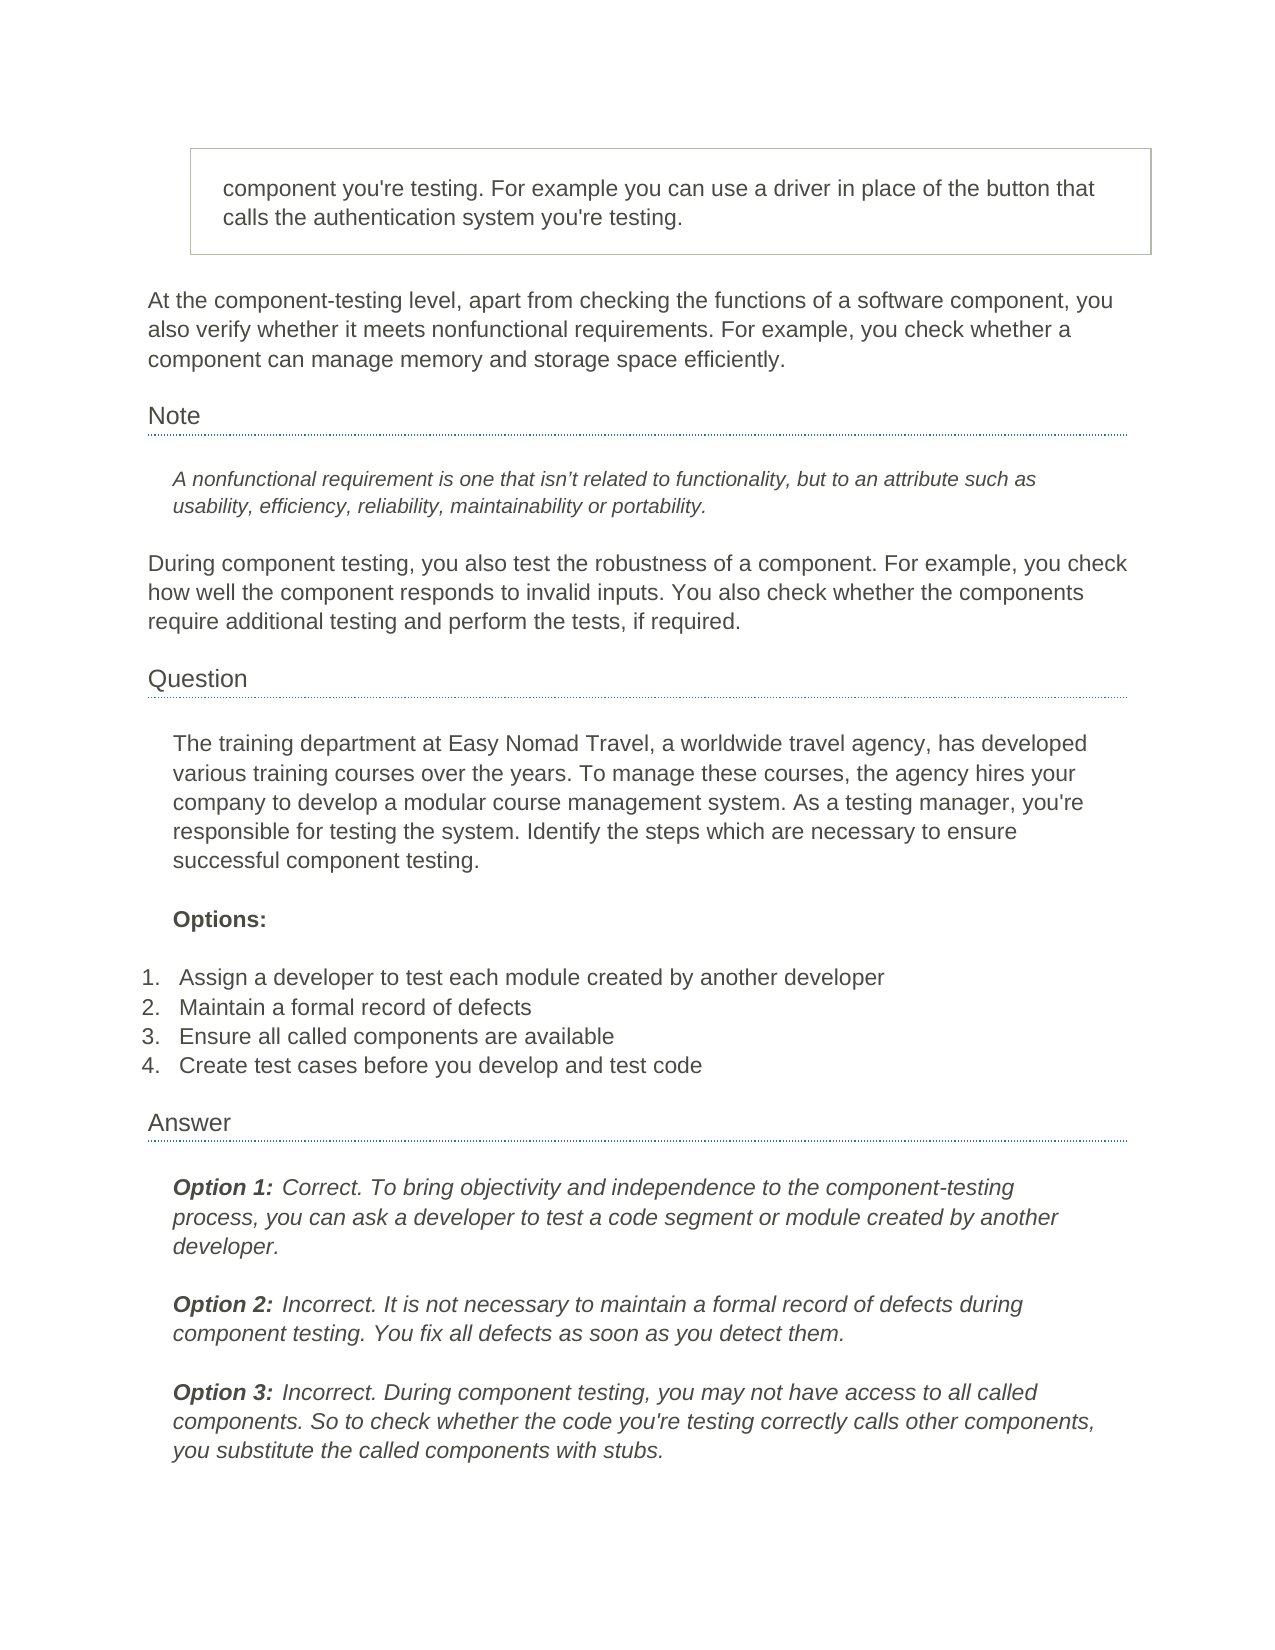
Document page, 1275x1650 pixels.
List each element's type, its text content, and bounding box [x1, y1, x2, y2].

text Option 3: Incorrect. During component testing, you may not have access to all called components. So to check whether the code you're testing correctly calls other components, you substitute the called components with stubs. [173, 1376, 1102, 1464]
list Assign a developer to test each module created by another developer [141, 961, 1065, 991]
text A nonfunctional requirement is one that isn’t related to functionality, but to an attribute such as usability, efficiency, reliability, maintainability or portability. [173, 465, 1102, 518]
text During component testing, you also test the robustness of a component. For example, you check how well the component responds to invalid inputs. You also check whether the components require additional testing and perform the tests, if required. [148, 547, 1127, 634]
text At the component-testing level, apart from checking the functions of a software component, you also verify whether it meets nonfunctional requirements. For example, you check whether a component can manage memory and storage space efficiently. [148, 284, 1127, 372]
text The training department at Easy Nomad Travel, a worldwide travel agency, has developed various training courses over the years. To manage these courses, the agency hires your company to develop a modular course management system. As a testing manager, you're responsible for testing the system. Identify the steps which are necessary to ensure successful component testing. [173, 727, 1102, 874]
text Options: [173, 903, 1102, 932]
text Answer [148, 1108, 1127, 1142]
list Maintain a formal record of defects [141, 991, 1065, 1020]
list Create test cases before you develop and test code [141, 1049, 1065, 1078]
list Ensure all called components are available [141, 1020, 1065, 1049]
text Question [148, 664, 1127, 698]
text Option 1: Correct. To bring objectivity and independence to the component-testing process, you can ask a developer to test a code segment or module created by another developer. [173, 1171, 1102, 1259]
text Option 2: Incorrect. It is not necessary to maintain a formal record of defects during component testing. You fix all defects as soon as you detect them. [173, 1288, 1102, 1347]
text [191, 149, 1150, 254]
text Note [148, 401, 1127, 436]
